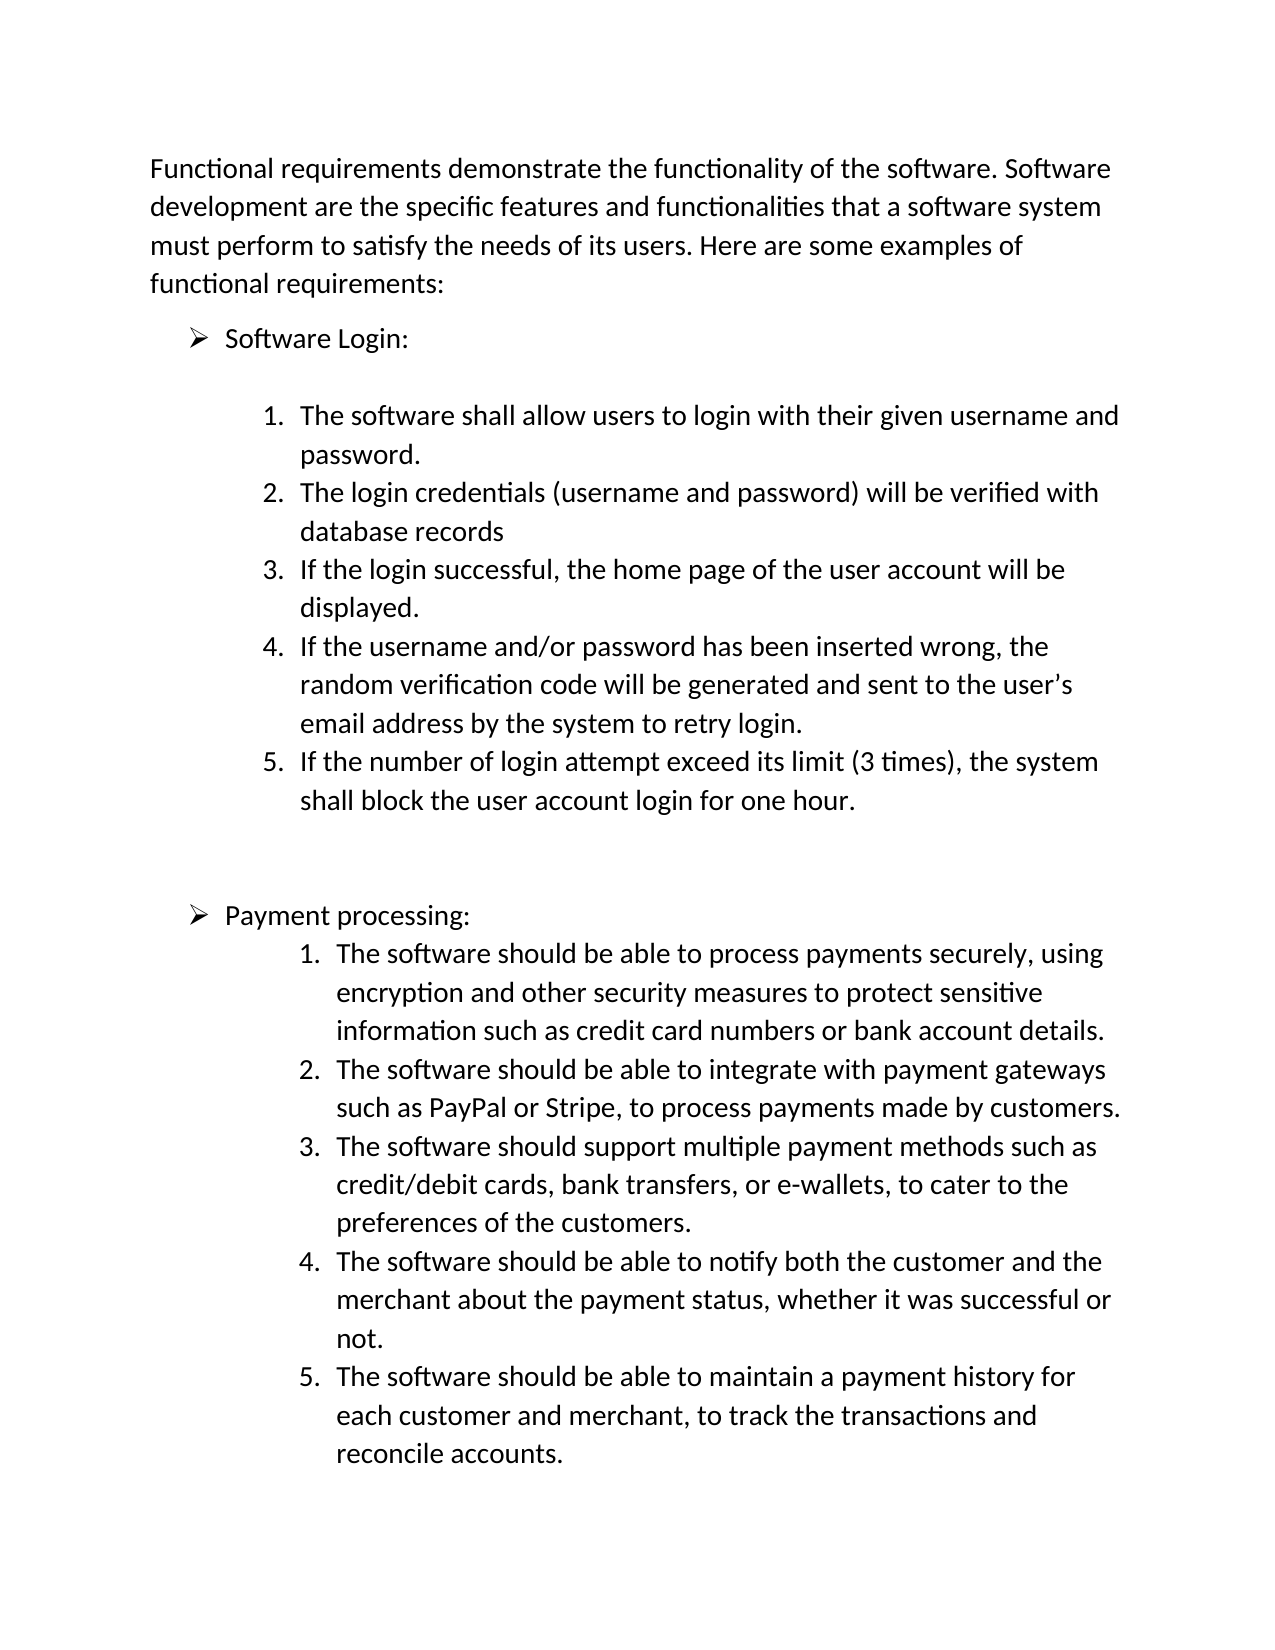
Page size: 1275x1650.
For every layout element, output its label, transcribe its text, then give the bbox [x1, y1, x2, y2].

list Software Login: [187, 320, 1125, 356]
list Payment processing: [187, 897, 1125, 933]
list If the login successful, the home page of the user account will be displayed. [262, 551, 1125, 625]
text Functional requirements demonstrate the functionality of the software. Software development are the specific features and functionalities that a software system must perform to satisfy the needs of its users. Here are some examples of functional requirements: [150, 150, 1125, 301]
list If the number of login attempt exceed its limit (3 times), the system shall block the user account login for one hour. [262, 743, 1125, 817]
list If the username and/or password has been inserted wrong, the random verification code will be generated and sent to the user’s email address by the system to retry login. [262, 628, 1125, 740]
list The login credentials (username and password) will be verified with database records [262, 474, 1125, 548]
list The software should be able to maintain a payment history for each customer and merchant, to track the transactions and reconcile accounts. [298, 1358, 1125, 1471]
list The software should be able to integrate with payment gateways such as PayPal or Stripe, to process payments made by customers. [298, 1051, 1125, 1125]
list The software should support multiple payment methods such as credit/debit cards, bank transfers, or e-wallets, to cater to the preferences of the customers. [298, 1128, 1125, 1240]
list The software shall allow users to login with their given username and password. [262, 397, 1125, 471]
list The software should be able to notify both the customer and the merchant about the payment status, whether it was successful or not. [298, 1243, 1125, 1355]
list The software should be able to process payments securely, using encryption and other security measures to protect sensitive information such as credit card numbers or bank account details. [298, 935, 1125, 1048]
